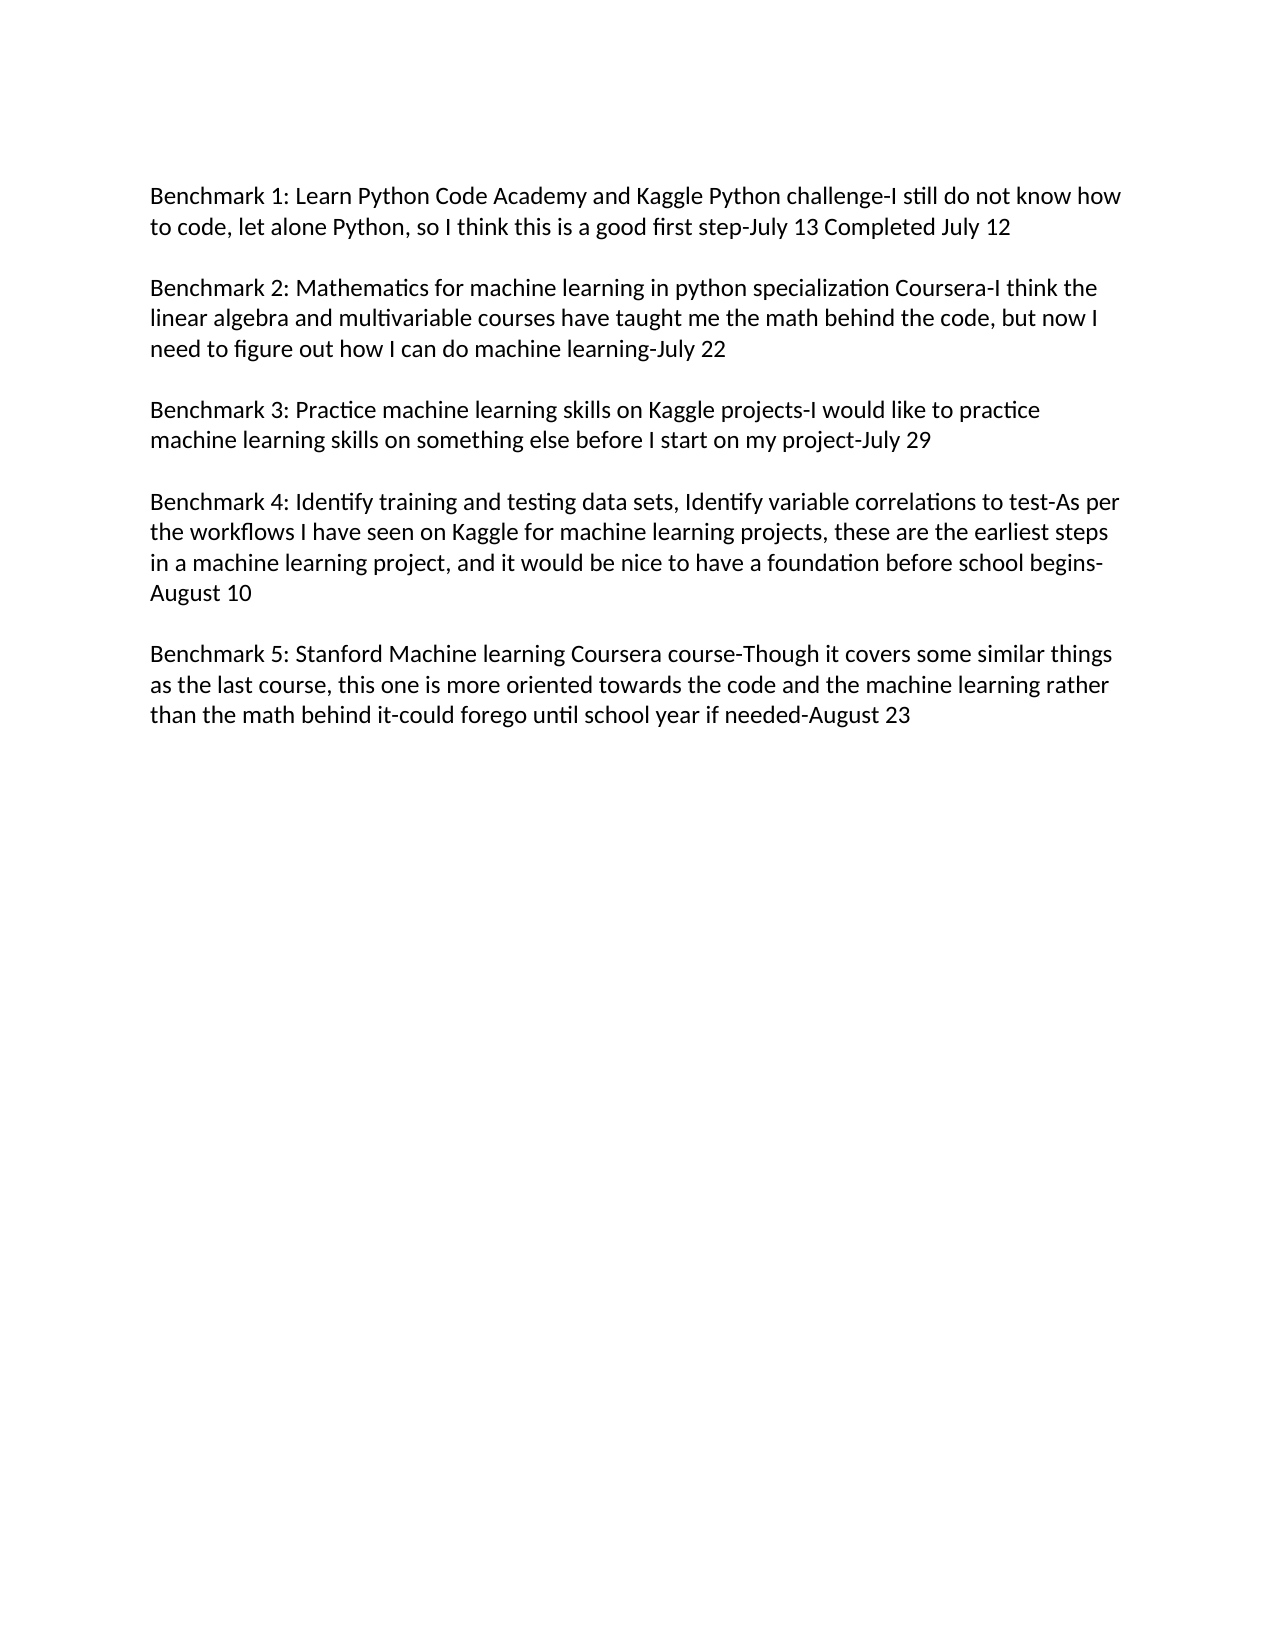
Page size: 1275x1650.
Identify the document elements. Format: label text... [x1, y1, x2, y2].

text Benchmark 3: Practice machine learning skills on Kaggle projects-I would like to practice machine learning skills on something else before I start on my project-July 29 [150, 394, 1125, 455]
text Benchmark 5: Stanford Machine learning Coursera course-Though it covers some similar things as the last course, this one is more oriented towards the code and the machine learning rather than the math behind it-could forego until school year if needed-August 23 [150, 638, 1125, 730]
text Benchmark 1: Learn Python Code Academy and Kaggle Python challenge-I still do not know how to code, let alone Python, so I think this is a good first step-July 13 Completed July 12 [150, 181, 1125, 242]
text Benchmark 2: Mathematics for machine learning in python specialization Coursera-I think the linear algebra and multivariable courses have taught me the math behind the code, but now I need to figure out how I can do machine learning-July 22 [150, 272, 1125, 364]
text Benchmark 4: Identify training and testing data sets, Identify variable correlations to test-As per the workflows I have seen on Kaggle for machine learning projects, these are the earliest steps in a machine learning project, and it would be nice to have a foundation before school begins-August 10 [150, 486, 1125, 608]
